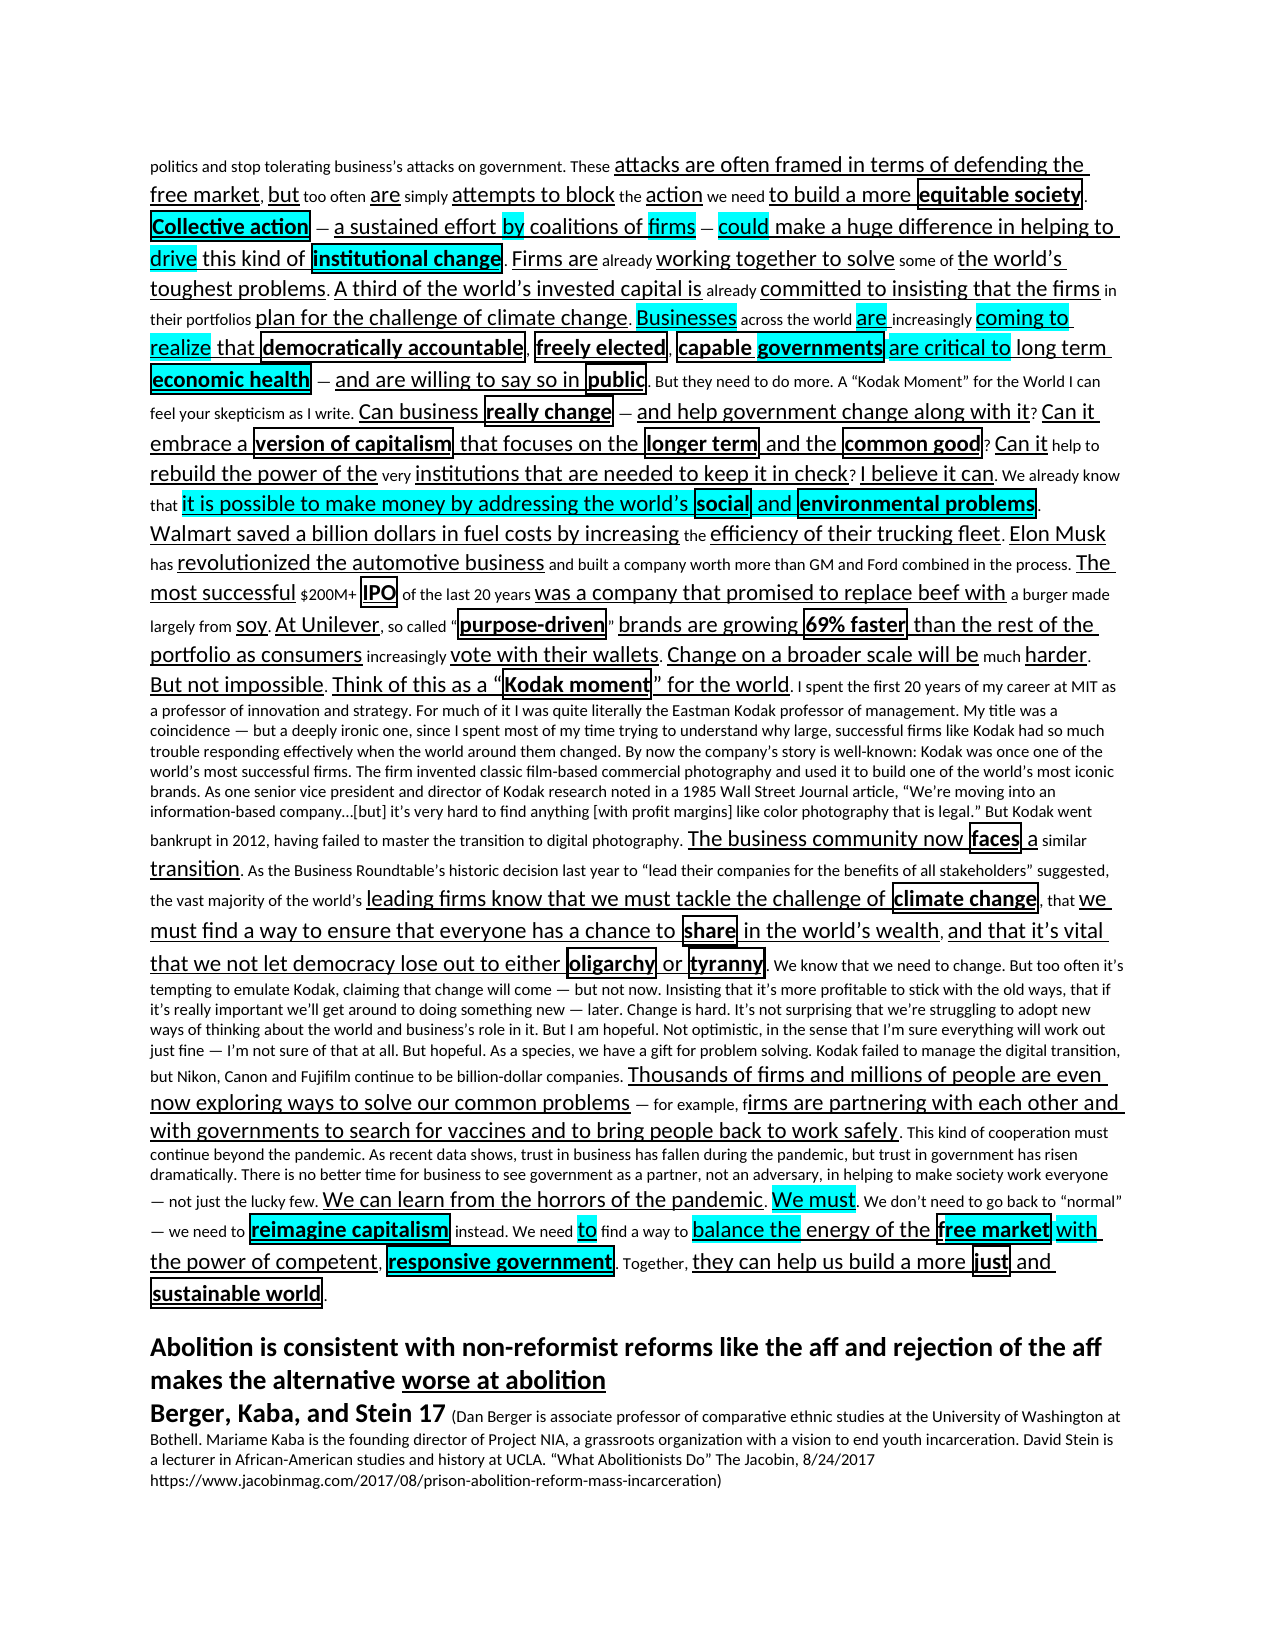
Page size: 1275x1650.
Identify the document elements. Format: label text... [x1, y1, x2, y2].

subtitle Abolition is consistent with non-reformist reforms like the aff and rejection of the aff makes the alternative worse at abolition [150, 1330, 1125, 1396]
text Berger, Kaba, and Stein 17 (Dan Berger is associate professor of comparative ethnic studies at the University of Washington at Bothell. Mariame Kaba is the founding director of Project NIA, a grassroots organization with a vision to end youth incarceration. David Stein is a lecturer in African-American studies and history at UCLA. “What Abolitionists Do” The Jacobin, 8/24/2017 https://www.jacobinmag.com/2017/08/prison-abolition-reform-mass-incarceration) [150, 1396, 1125, 1490]
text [150, 150, 1125, 1309]
